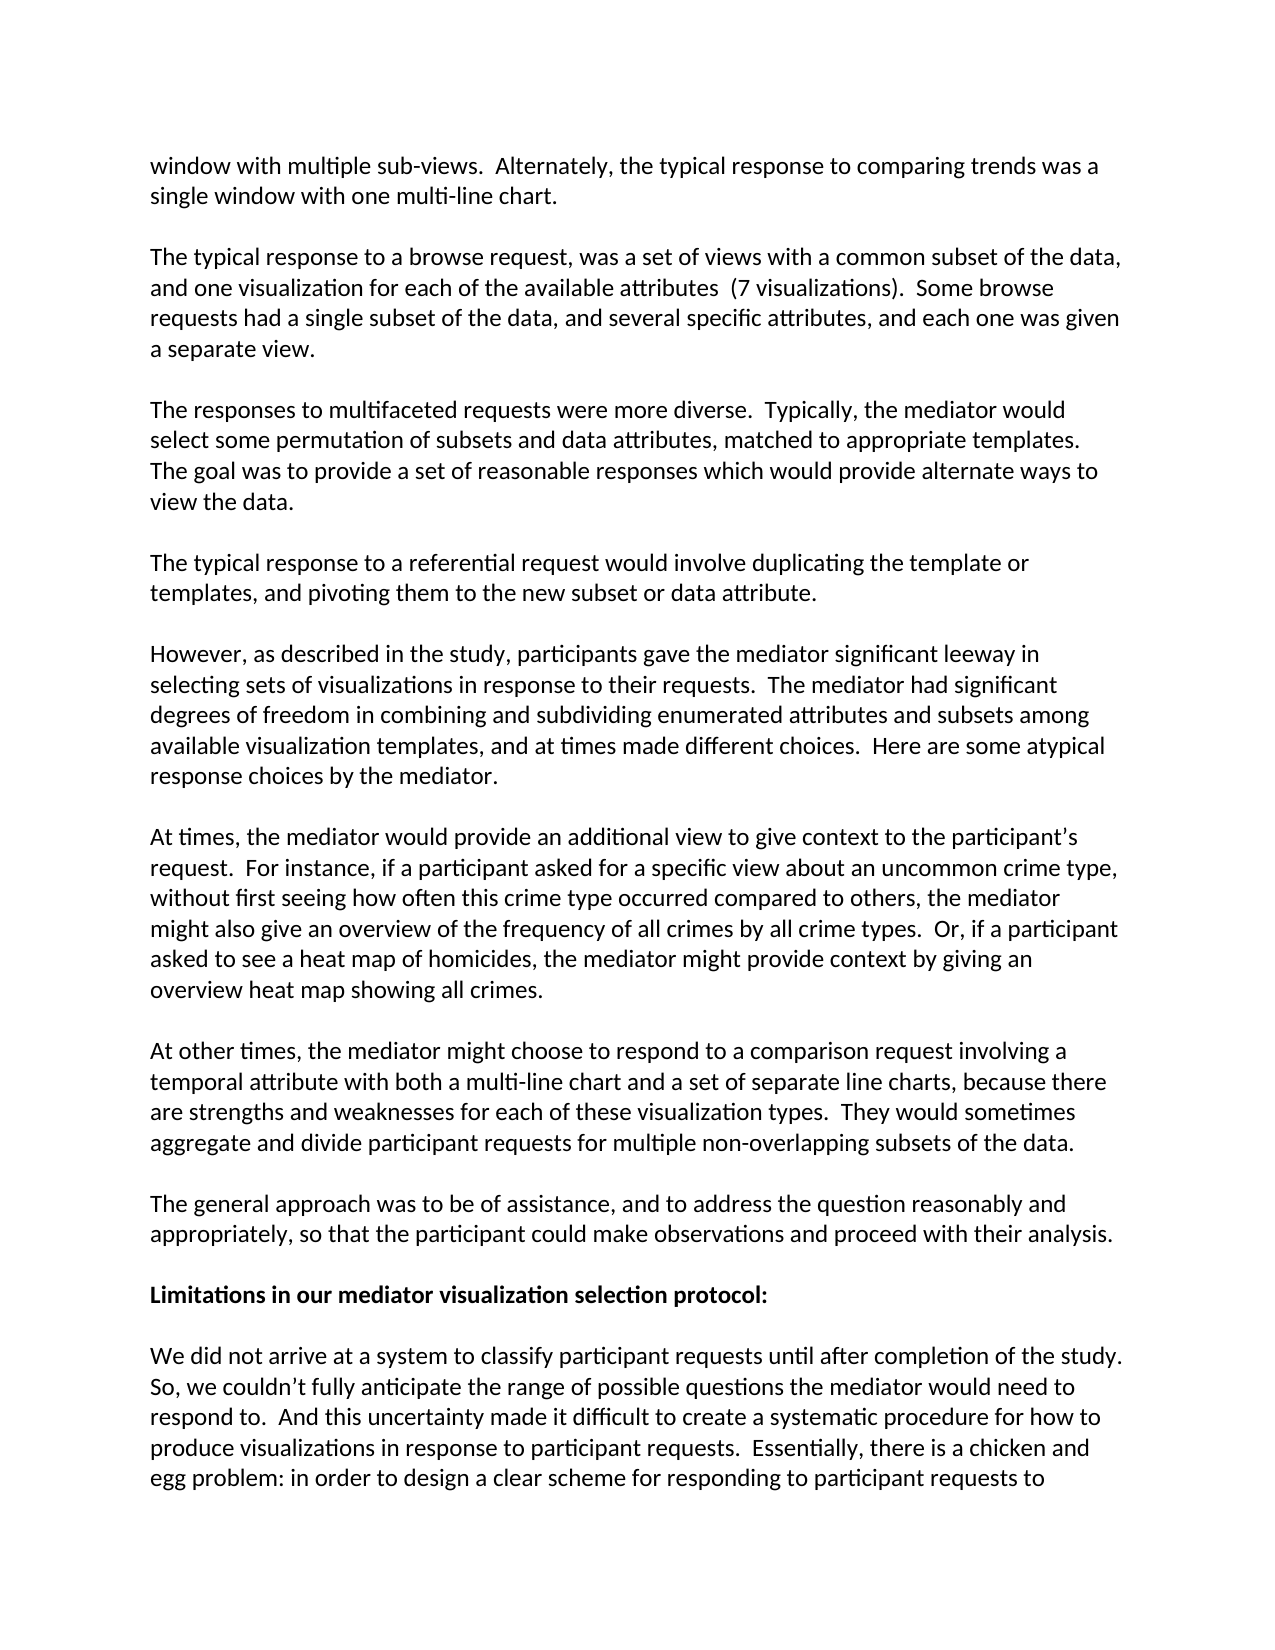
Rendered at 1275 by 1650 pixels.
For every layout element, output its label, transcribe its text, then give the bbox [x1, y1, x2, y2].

text At other times, the mediator might choose to respond to a comparison request involving a temporal attribute with both a multi-line chart and a set of separate line charts, because there are strengths and weaknesses for each of these visualization types. They would sometimes aggregate and divide participant requests for multiple non-overlapping subsets of the data. [150, 1035, 1125, 1157]
text The typical response to a referential request would involve duplicating the template or templates, and pivoting them to the new subset or data attribute. [150, 547, 1125, 608]
text At times, the mediator would provide an additional view to give context to the participant’s request. For instance, if a participant asked for a specific view about an uncommon crime type, without first seeing how often this crime type occurred compared to others, the mediator might also give an overview of the frequency of all crimes by all crime types. Or, if a participant asked to see a heat map of homicides, the mediator might provide context by giving an overview heat map showing all crimes. [150, 821, 1125, 1004]
text The general approach was to be of assistance, and to address the question reasonably and appropriately, so that the participant could make observations and proceed with their analysis. [150, 1188, 1125, 1249]
text However, as described in the study, participants gave the mediator significant leeway in selecting sets of visualizations in response to their requests. The mediator had significant degrees of freedom in combining and subdividing enumerated attributes and subsets among available visualization templates, and at times made different choices. Here are some atypical response choices by the mediator. [150, 638, 1125, 791]
text Limitations in our mediator visualization selection protocol: [150, 1279, 1125, 1310]
